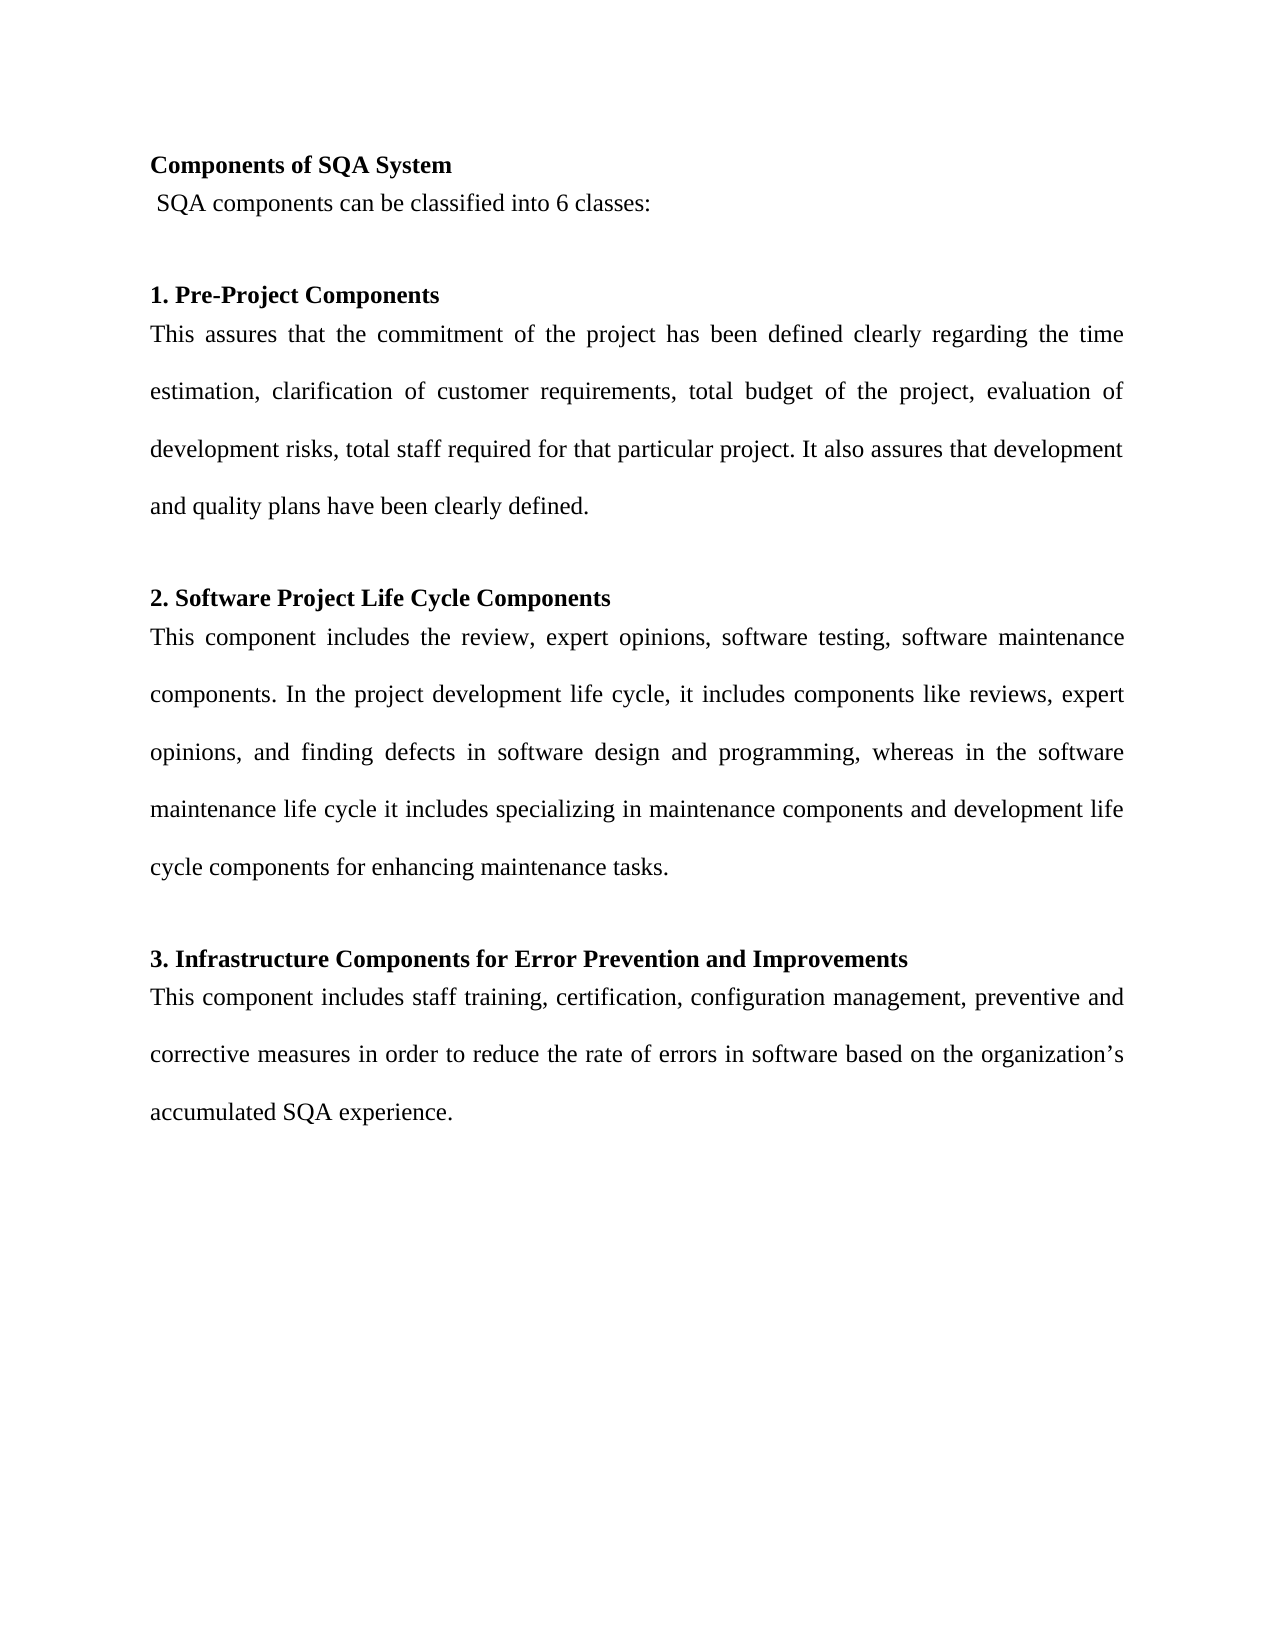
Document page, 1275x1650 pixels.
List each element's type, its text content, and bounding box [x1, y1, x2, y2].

text This assures that the commitment of the project has been defined clearly regarding the time estimation, clarification of customer requirements, total budget of the project, evaluation of development risks, total staff required for that particular project. It also assures that development and quality plans have been clearly defined. [150, 319, 1125, 520]
text SQA components can be classified into 6 classes: [150, 188, 1125, 217]
text 1. Pre-Project Components [150, 280, 1125, 309]
text This component includes the review, expert opinions, software testing, software maintenance components. In the project development life cycle, it includes components like reviews, expert opinions, and finding defects in software design and programming, whereas in the software maintenance life cycle it includes specializing in maintenance components and development life cycle components for enhancing maintenance tasks. [150, 622, 1125, 880]
text 3. Infrastructure Components for Error Prevention and Improvements [150, 944, 1125, 972]
text Components of SQA System [150, 150, 1125, 179]
text This component includes staff training, certification, configuration management, preventive and corrective measures in order to reduce the rate of errors in software based on the organization’s accumulated SQA experience. [150, 982, 1125, 1126]
text 2. Software Project Life Cycle Components [150, 583, 1125, 612]
